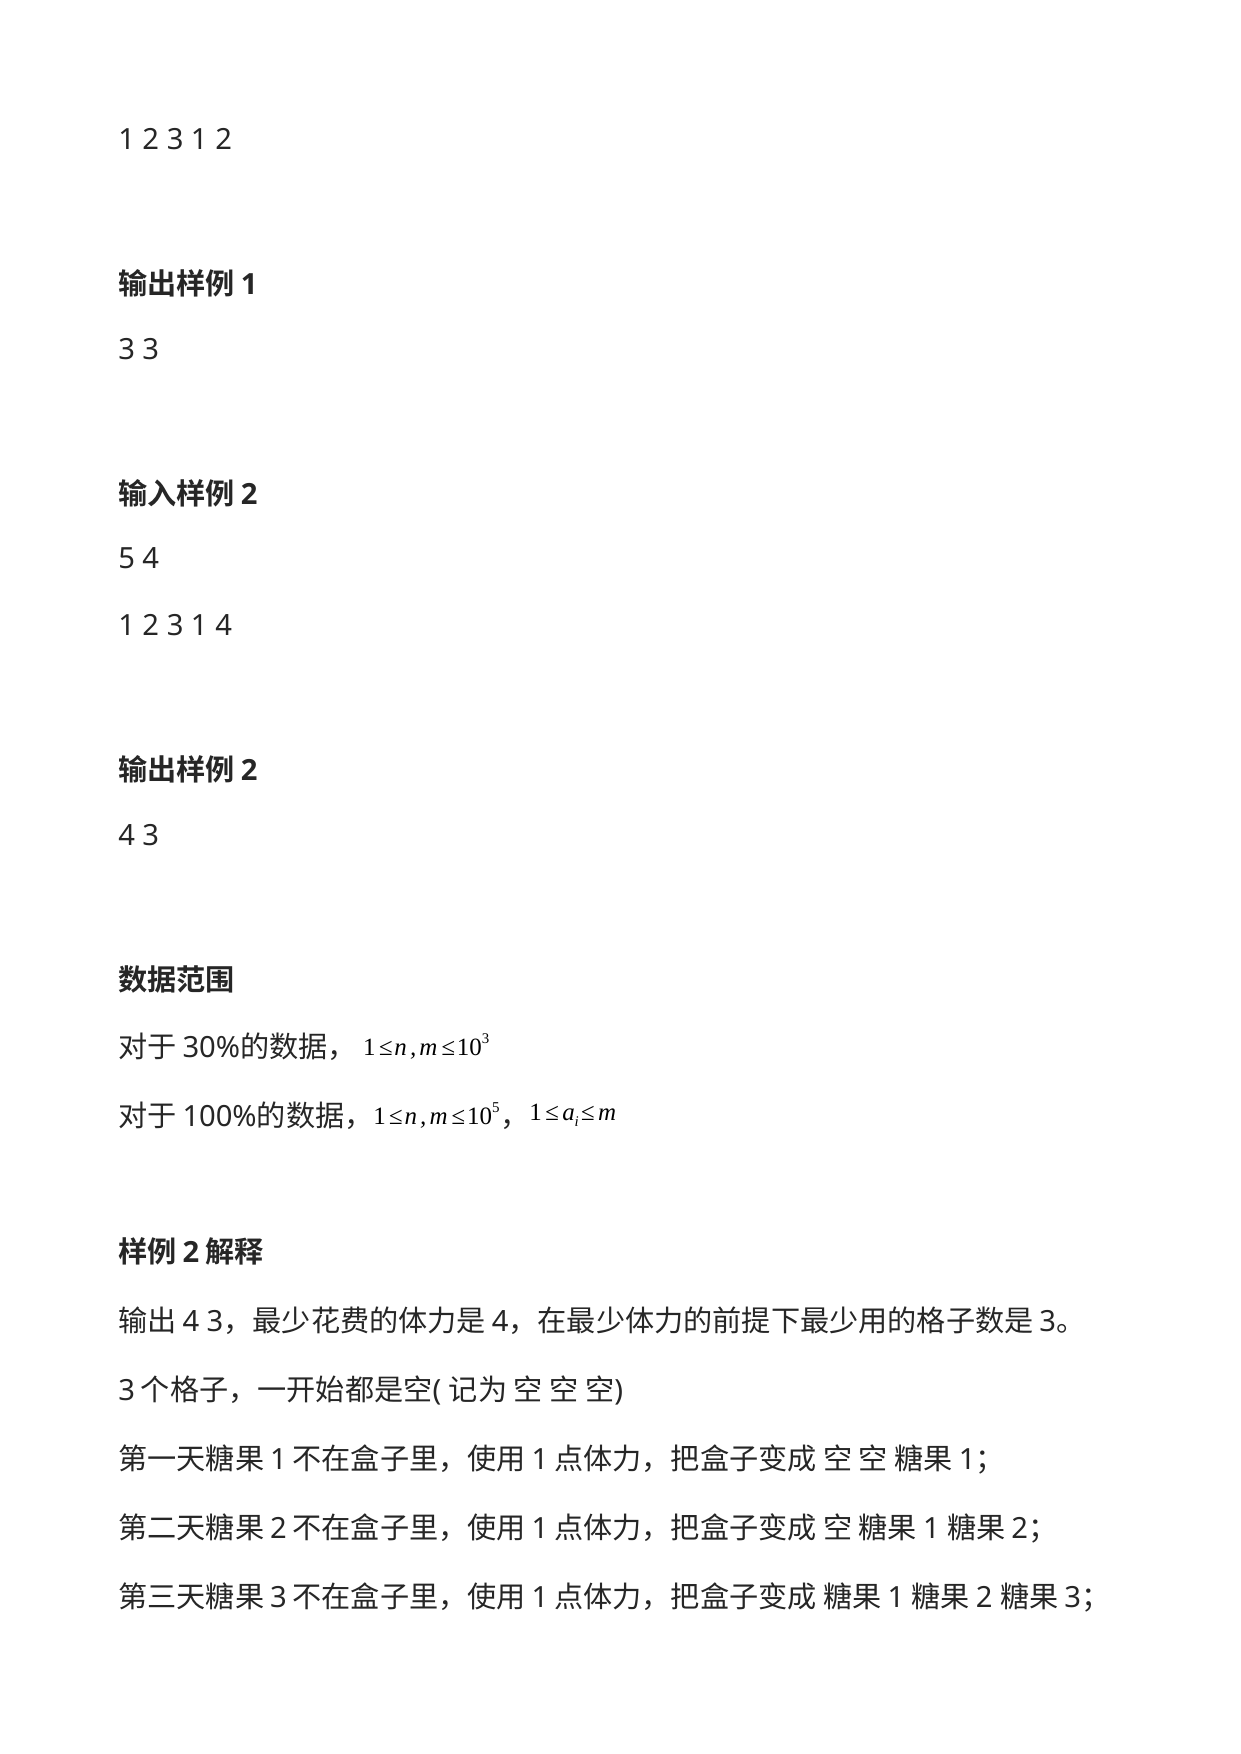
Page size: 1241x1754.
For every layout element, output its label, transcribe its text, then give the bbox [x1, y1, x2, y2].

text 第三天糖果3不在盒子里，使用1点体力，把盒子变成 糖果1 糖果2 糖果3； [118, 1573, 1122, 1616]
text 对于30%的数据，​ [118, 1024, 1122, 1066]
text 3 3 [118, 328, 1122, 368]
text 数据范围 [118, 947, 1122, 999]
text 5 4 [118, 538, 1122, 577]
text 第二天糖果2不在盒子里，使用1点体力，把盒子变成 空 糖果1 糖果2； [118, 1504, 1122, 1547]
text 输出样例1 [118, 251, 1122, 303]
text 3个格子，一开始都是空( 记为 空 空 空) [118, 1366, 1122, 1409]
text 对于100%的数据，， [118, 1093, 1122, 1135]
text 第一天糖果1不在盒子里，使用1点体力，把盒子变成 空 空 糖果1； [118, 1435, 1122, 1478]
text 样例2解释 [118, 1228, 1122, 1271]
text 输出样例2 [118, 737, 1122, 789]
text 1 2 3 1 2 [118, 118, 1122, 158]
text 输出4 3，最少花费的体力是4，在最少体力的前提下最少用的格子数是3。 [118, 1297, 1122, 1339]
text 1 2 3 1 4 [118, 604, 1122, 644]
text 输入样例2 [118, 461, 1122, 513]
text 4 3 [118, 814, 1122, 853]
